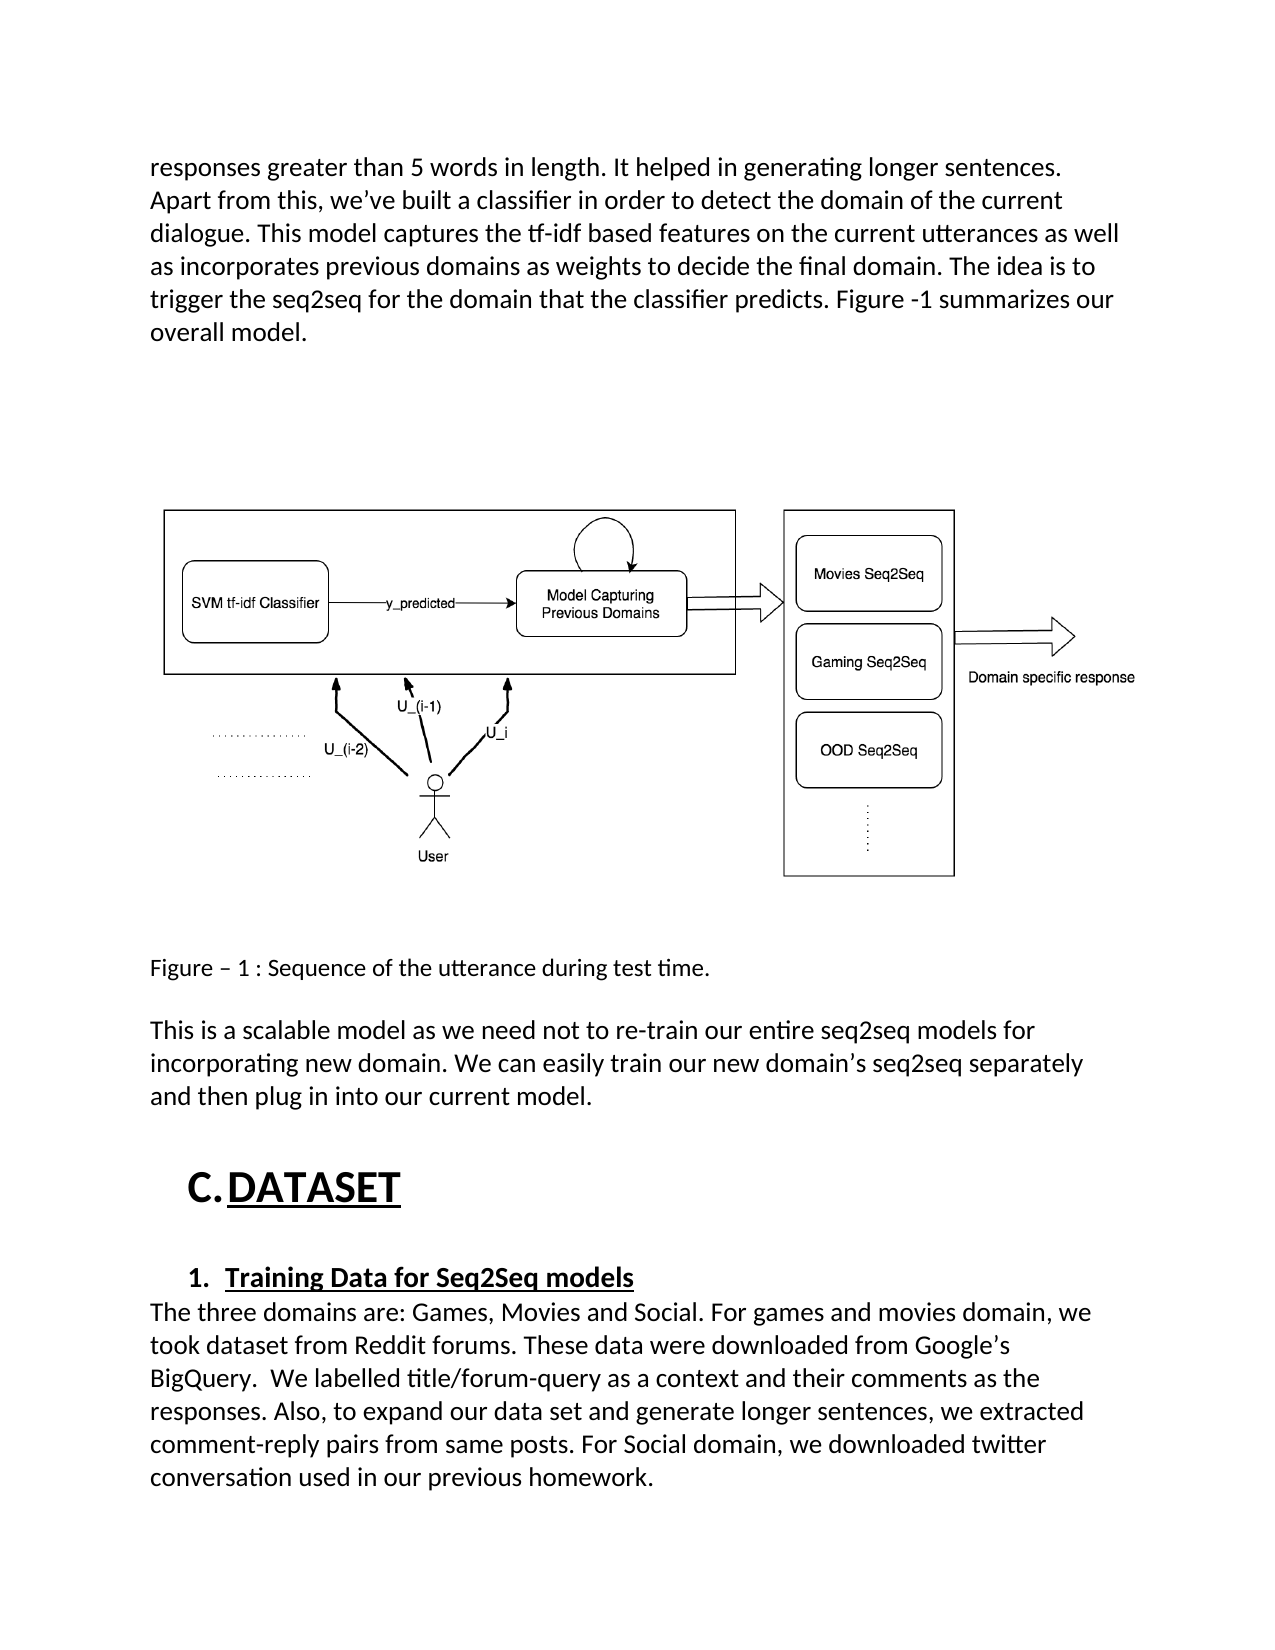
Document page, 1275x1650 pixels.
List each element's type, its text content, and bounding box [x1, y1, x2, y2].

text The three domains are: Games, Movies and Social. For games and movies domain, we took dataset from Reddit forums. These data were downloaded from Google’s BigQuery. We labelled title/forum-query as a context and their comments as the responses. Also, to expand our data set and generate longer sentences, we extracted comment-reply pairs from same posts. For Social domain, we downloaded twitter conversation used in our previous homework. [150, 1295, 1125, 1493]
text Figure – 1 : Sequence of the utterance during test time. [150, 952, 1125, 982]
picture [150, 411, 1161, 952]
list DATASET [187, 1158, 1125, 1214]
list Training Data for Seq2Seq models [187, 1259, 1125, 1295]
text This is a scalable model as we need not to re-train our entire seq2seq models for incorporating new domain. We can easily train our new domain’s seq2seq separately and then plug in into our current model. [150, 1013, 1125, 1112]
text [150, 150, 1125, 348]
